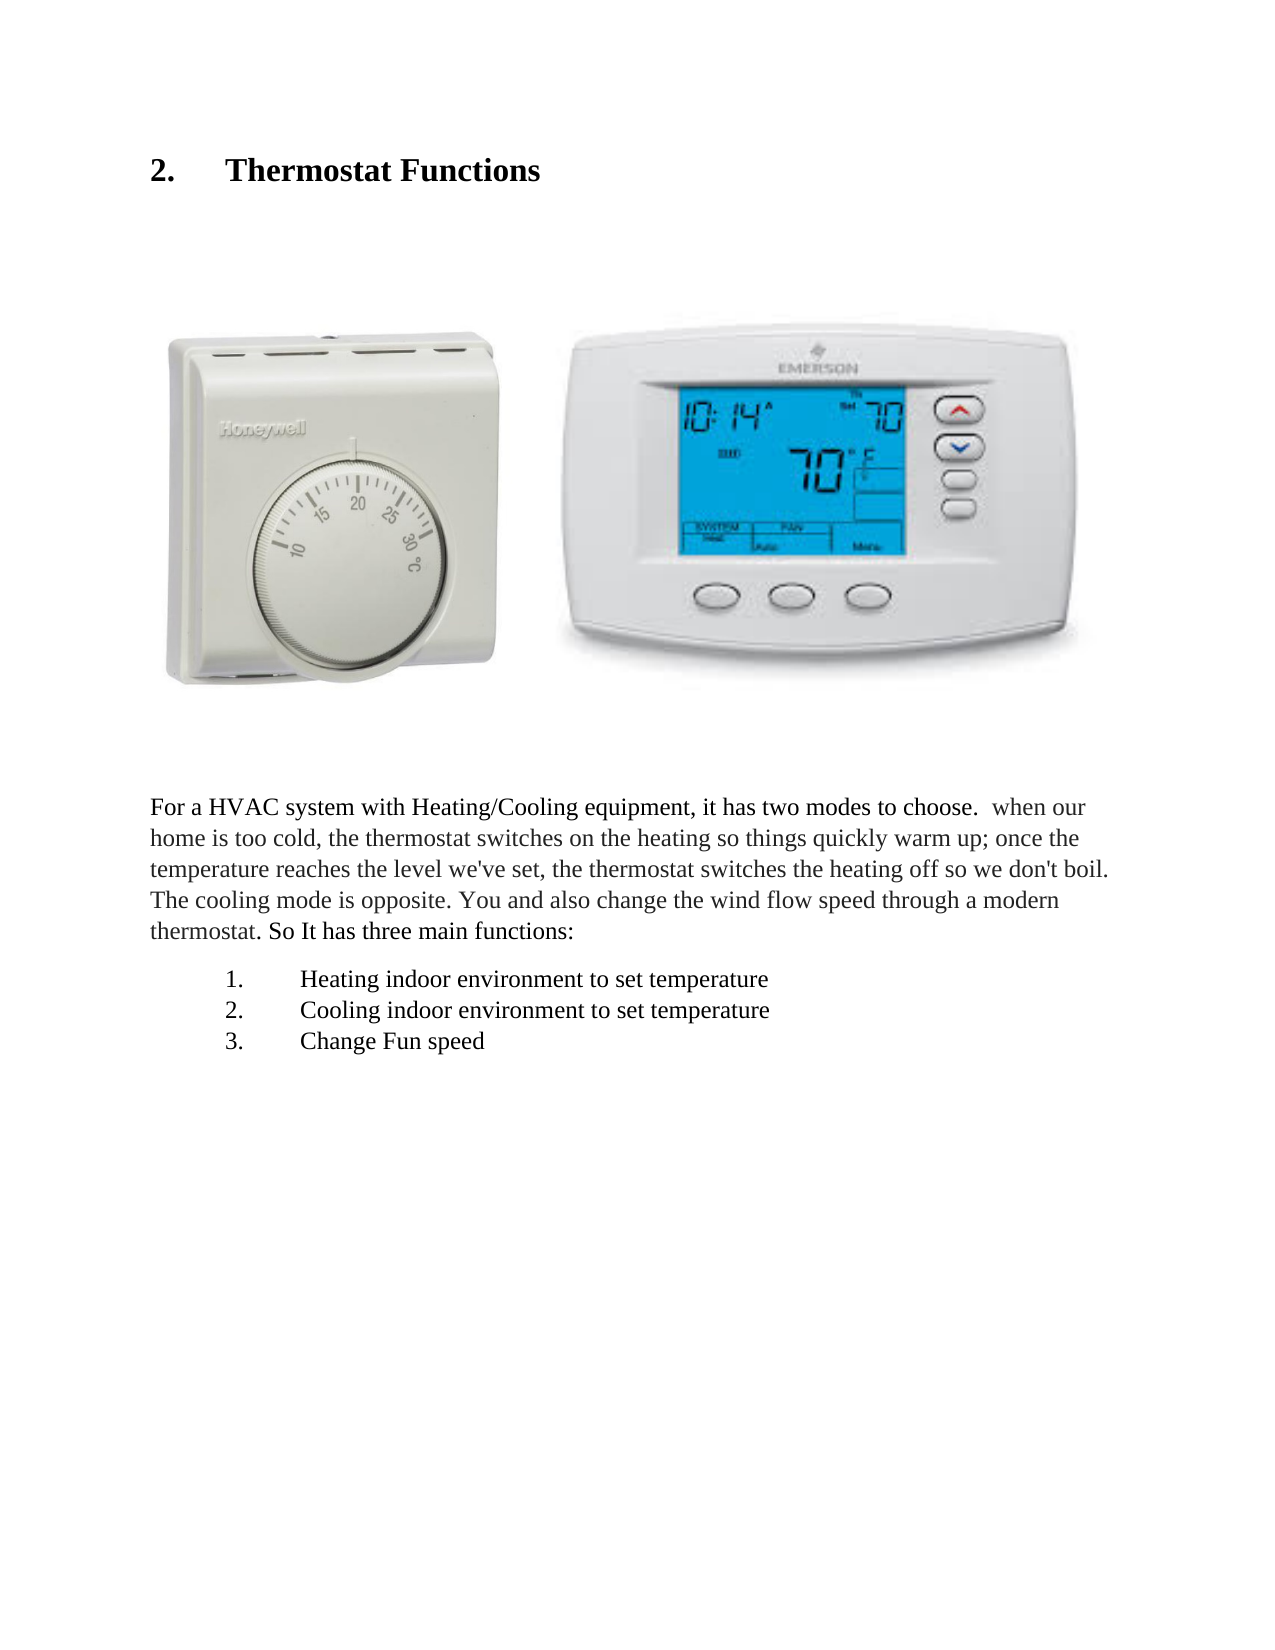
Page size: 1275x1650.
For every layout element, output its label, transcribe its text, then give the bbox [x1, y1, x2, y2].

text For a HVAC system with Heating/Cooling equipment, it has two modes to choose. when our home is too cold, the thermostat switches on the heating so things quickly warm up; once the temperature reaches the level we've set, the thermostat switches the heating off so we don't boil. The cooling mode is opposite. You and also change the wind flow speed through a modern thermostat. So It has three main functions: [150, 792, 1125, 945]
list Change Fun speed [225, 1026, 1125, 1054]
list Cooling indoor environment to set temperature [225, 995, 1125, 1023]
subtitle Thermostat Functions [150, 150, 1125, 188]
list Heating indoor environment to set temperature [225, 964, 1125, 992]
picture [150, 277, 1119, 704]
